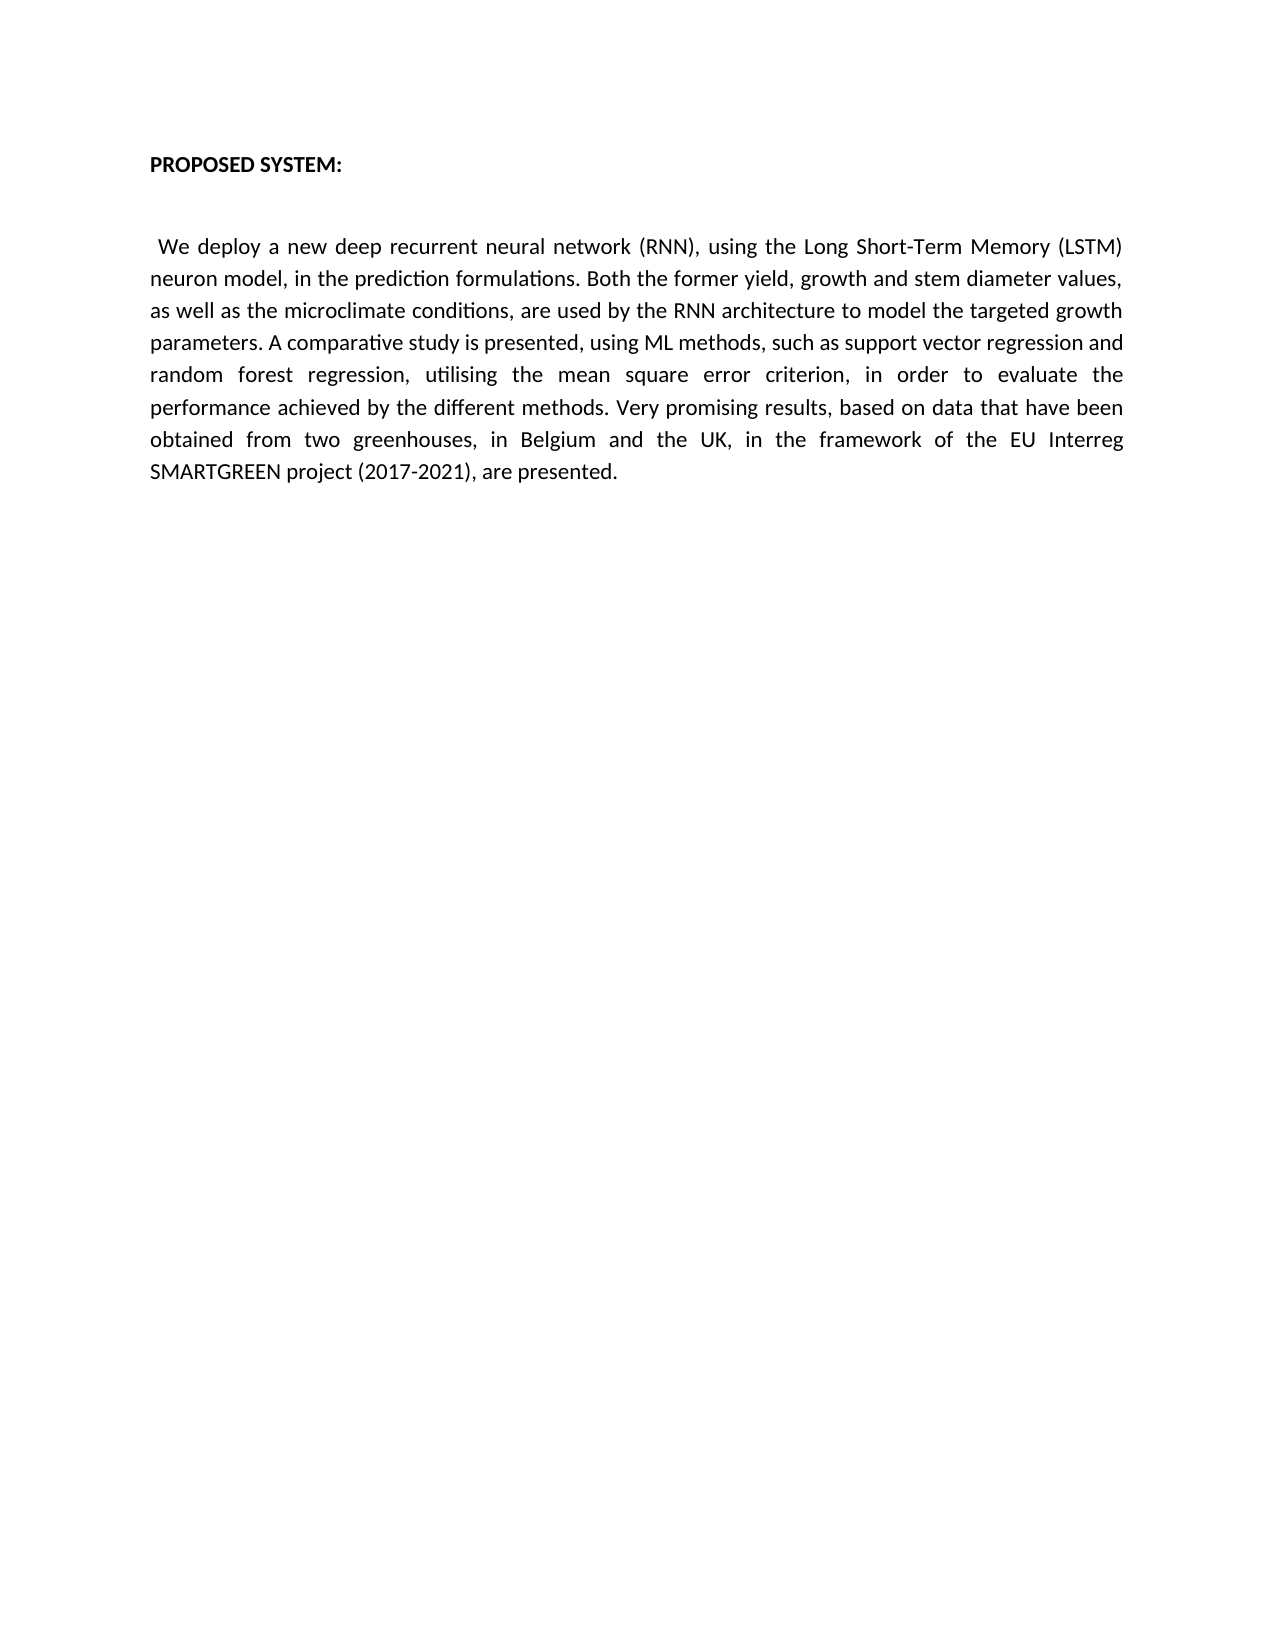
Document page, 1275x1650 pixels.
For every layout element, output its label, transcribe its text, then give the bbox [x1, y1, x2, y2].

text We deploy a new deep recurrent neural network (RNN), using the Long Short-Term Memory (LSTM) neuron model, in the prediction formulations. Both the former yield, growth and stem diameter values, as well as the microclimate conditions, are used by the RNN architecture to model the targeted growth parameters. A comparative study is presented, using ML methods, such as support vector regression and random forest regression, utilising the mean square error criterion, in order to evaluate the performance achieved by the different methods. Very promising results, based on data that have been obtained from two greenhouses, in Belgium and the UK, in the framework of the EU Interreg SMARTGREEN project (2017-2021), are presented. [150, 232, 1125, 485]
text PROPOSED SYSTEM: [150, 150, 1125, 178]
